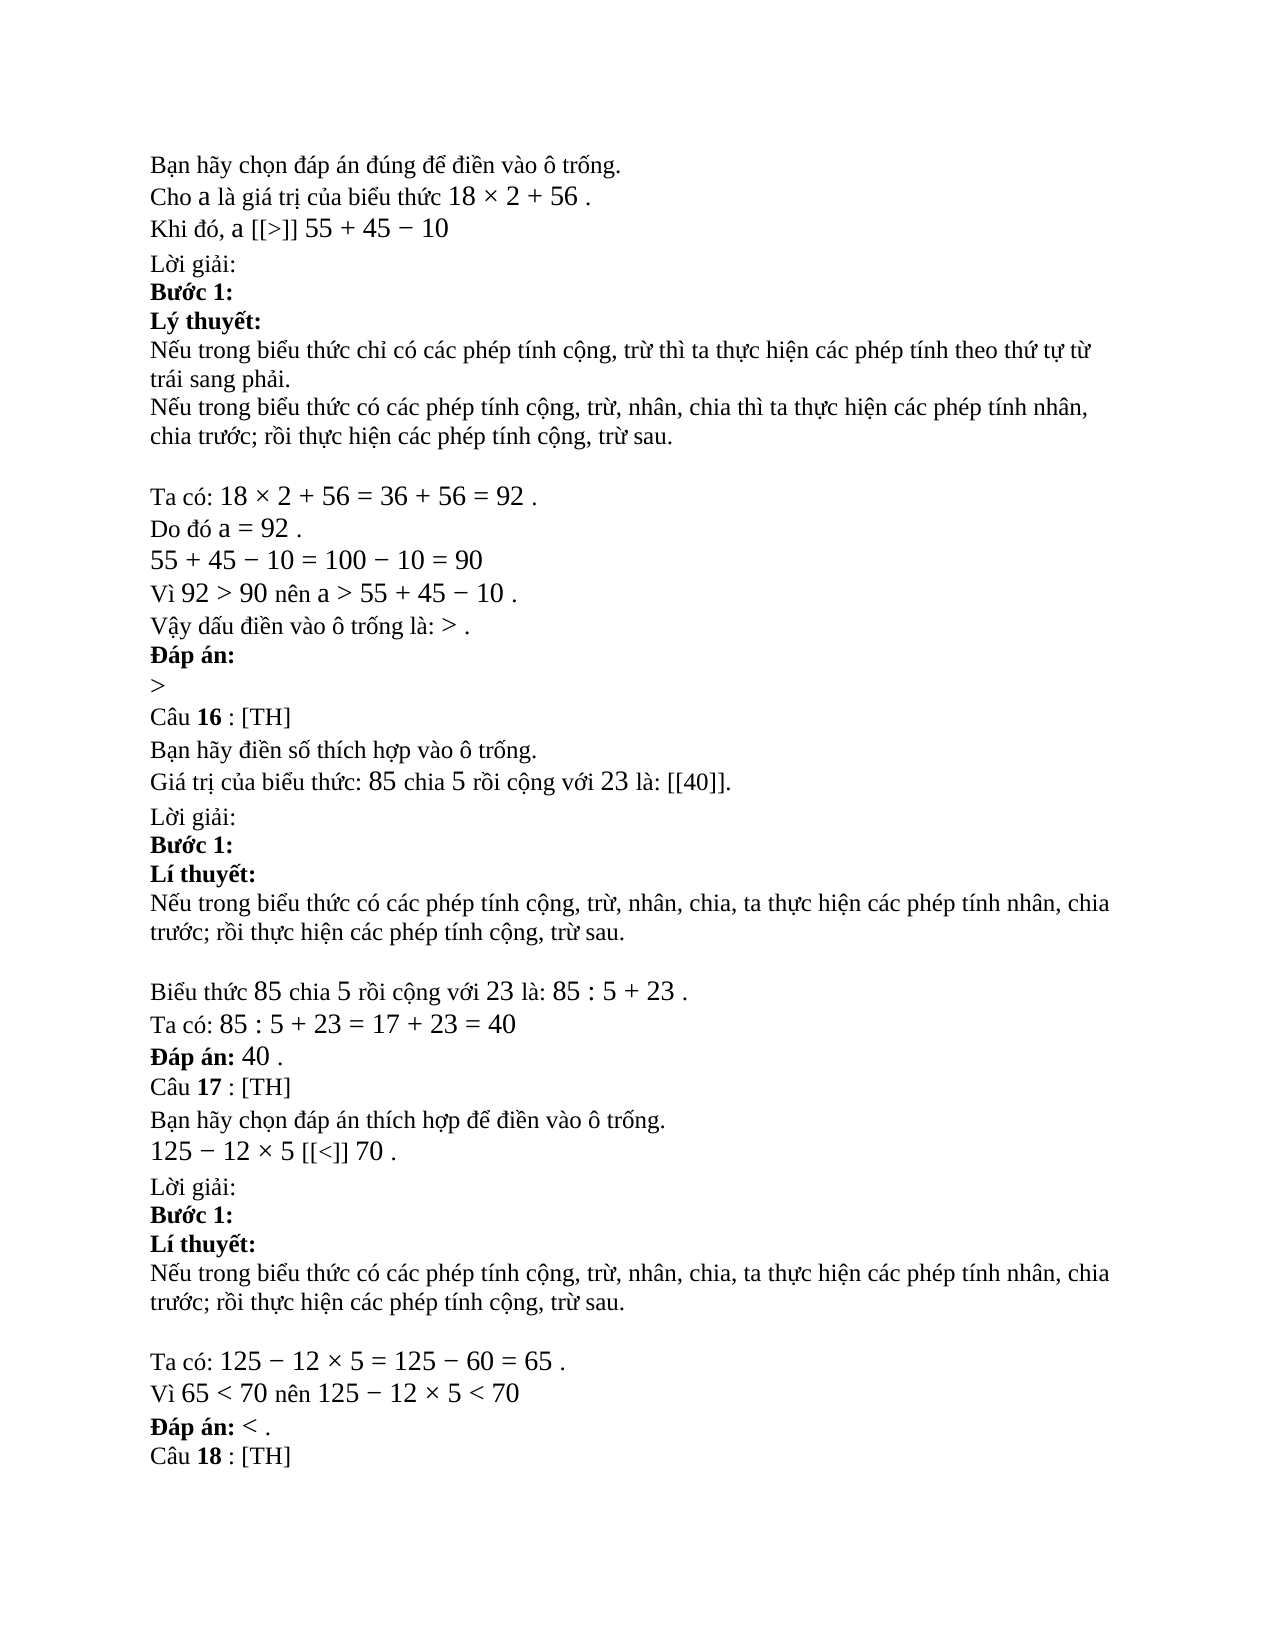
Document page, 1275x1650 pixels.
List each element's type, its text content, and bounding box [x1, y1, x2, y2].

text Bước 1: [150, 277, 1125, 306]
text Bạn hãy chọn đáp án thích hợp để điền vào ô trống. 125 − 12 × 5 [[<]] 70 . [150, 1105, 1125, 1167]
text Lời giải: [150, 249, 1125, 277]
text Lý thuyết: Nếu trong biểu thức chỉ có các phép tính cộng, trừ thì ta thực hiện các phép tính theo thứ tự từ trái sang phải. Nếu trong biểu thức có các phép tính cộng, trừ, nhân, chia thì ta thực hiện các phép tính nhân, chia trước; rồi thực hiện các phép tính cộng, trừ sau. Ta có: 18 × 2 + 56 = 36 + 56 = 92 . Do đó a = 92 . 55 + 45 − 10 = 100 − 10 = 90 Vì 92 > 90 nên a > 55 + 45 − 10 . Vậy dấu điền vào ô trống là: > . Đáp án: > [150, 306, 1125, 702]
text Câu 16 : [TH] [150, 702, 1125, 731]
text Lời giải: [150, 802, 1125, 831]
text Lí thuyết: Nếu trong biểu thức có các phép tính cộng, trừ, nhân, chia, ta thực hiện các phép tính nhân, chia trước; rồi thực hiện các phép tính cộng, trừ sau. Ta có: 125 − 12 × 5 = 125 − 60 = 65 . Vì 65 < 70 nên 125 − 12 × 5 < 70 Đáp án: < . [150, 1229, 1125, 1441]
text Bước 1: [150, 1200, 1125, 1229]
text Lời giải: [150, 1172, 1125, 1200]
text Bạn hãy chọn đáp án đúng để điền vào ô trống. Cho a là giá trị của biểu thức 18 × 2 + 56 . Khi đó, a [[>]] 55 + 45 − 10 [150, 150, 1125, 243]
text Lí thuyết: Nếu trong biểu thức có các phép tính cộng, trừ, nhân, chia, ta thực hiện các phép tính nhân, chia trước; rồi thực hiện các phép tính cộng, trừ sau. Biểu thức 85 chia 5 rồi cộng với 23 là: 85 : 5 + 23 . Ta có: 85 : 5 + 23 = 17 + 23 = 40 Đáp án: 40 . [150, 859, 1125, 1072]
text Bước 1: [150, 831, 1125, 859]
text Câu 18 : [TH] [150, 1441, 1125, 1470]
text Bạn hãy điền số thích hợp vào ô trống. Giá trị của biểu thức: 85 chia 5 rồi cộng với 23 là: [[40]]. [150, 736, 1125, 797]
text Câu 17 : [TH] [150, 1072, 1125, 1100]
